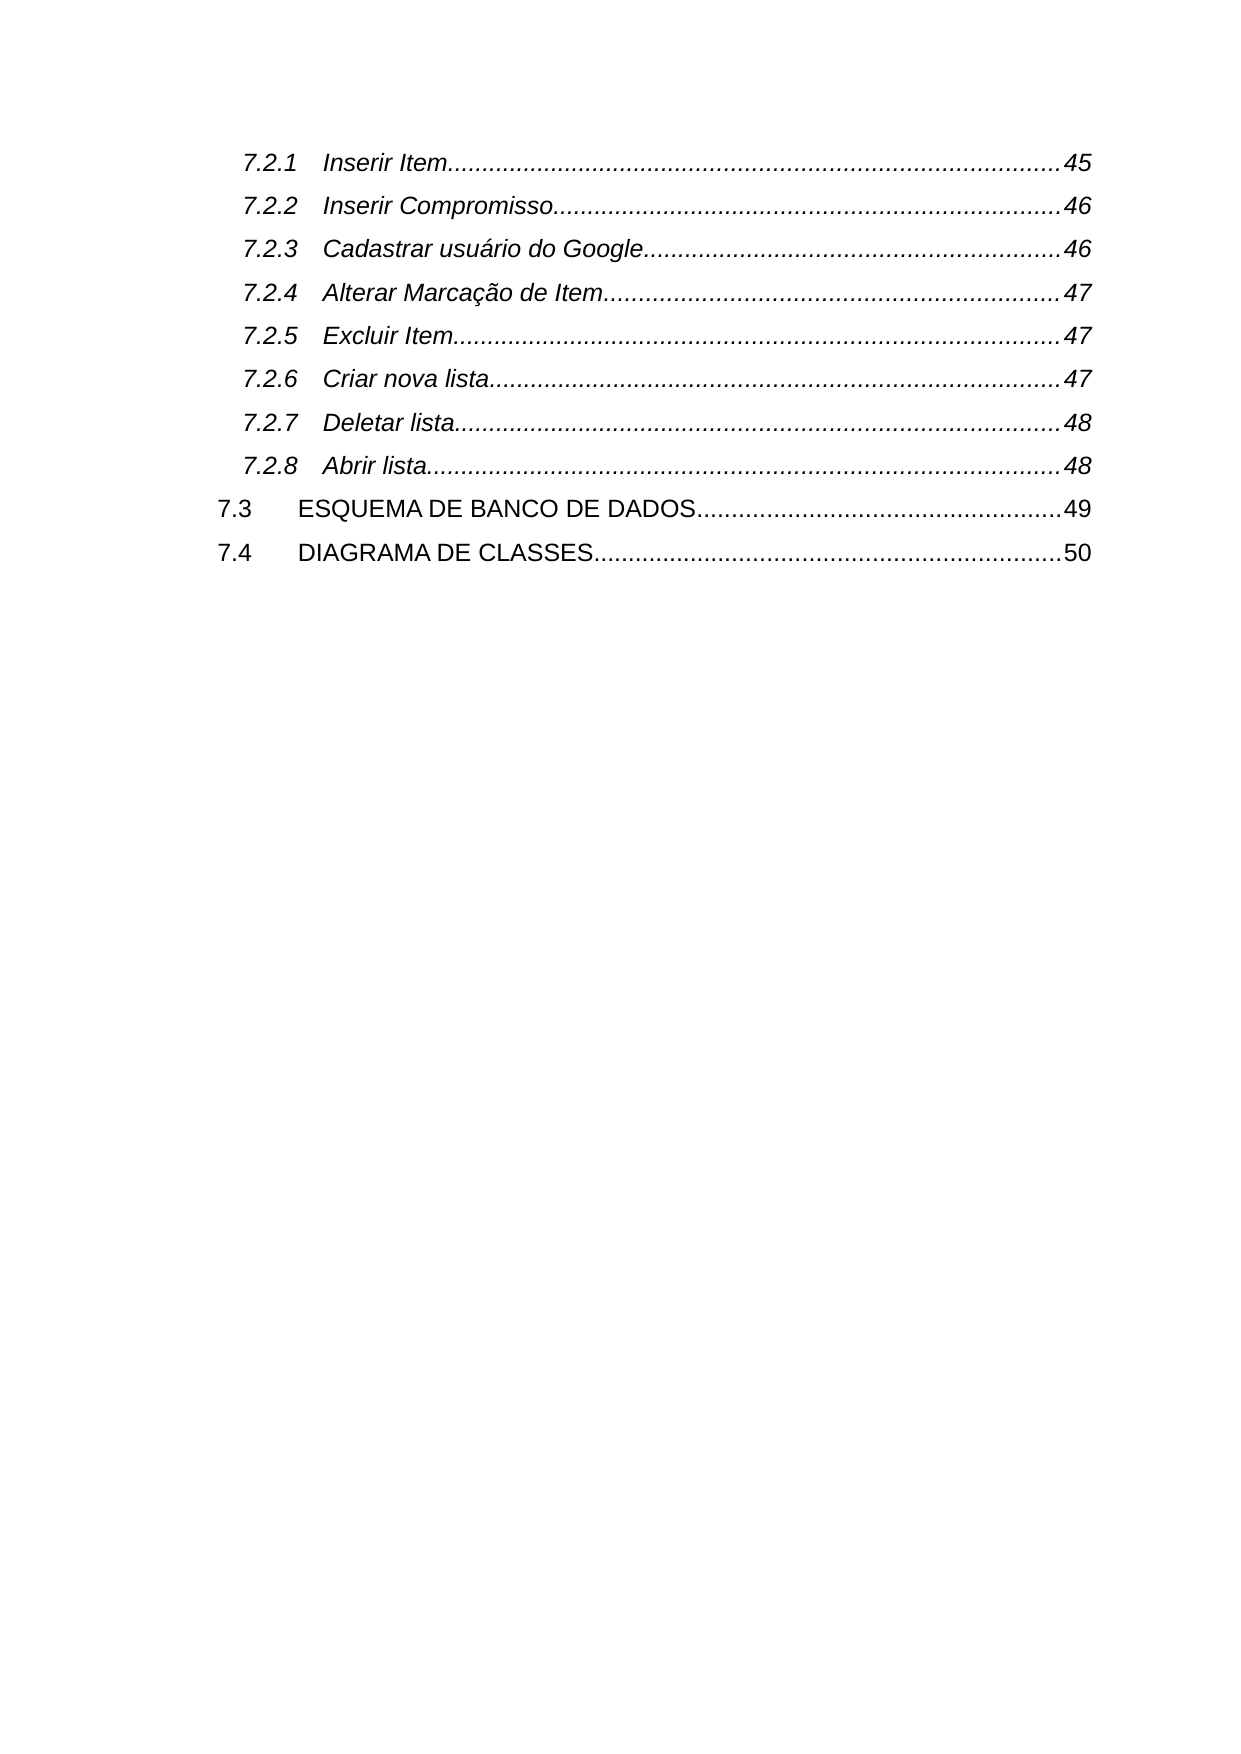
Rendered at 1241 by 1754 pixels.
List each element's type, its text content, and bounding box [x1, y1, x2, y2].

text 7.2.1 Inserir Item 45 [198, 148, 1092, 176]
text 7.2.3 Cadastrar usuário do Google 46 [198, 234, 1092, 263]
text 7.4 DIAGRAMA DE CLASSES 50 [173, 538, 1092, 566]
text 7.2.8 Abrir lista 48 [198, 451, 1092, 480]
text 7.2.6 Criar nova lista 47 [198, 364, 1092, 393]
text 7.2.2 Inserir Compromisso 46 [198, 191, 1092, 220]
text 7.2.4 Alterar Marcação de Item 47 [198, 278, 1092, 306]
text 7.2.7 Deletar lista 48 [198, 408, 1092, 436]
text 7.3 ESQUEMA DE BANCO DE DADOS 49 [173, 494, 1092, 523]
text 7.2.5 Excluir Item 47 [198, 321, 1092, 350]
